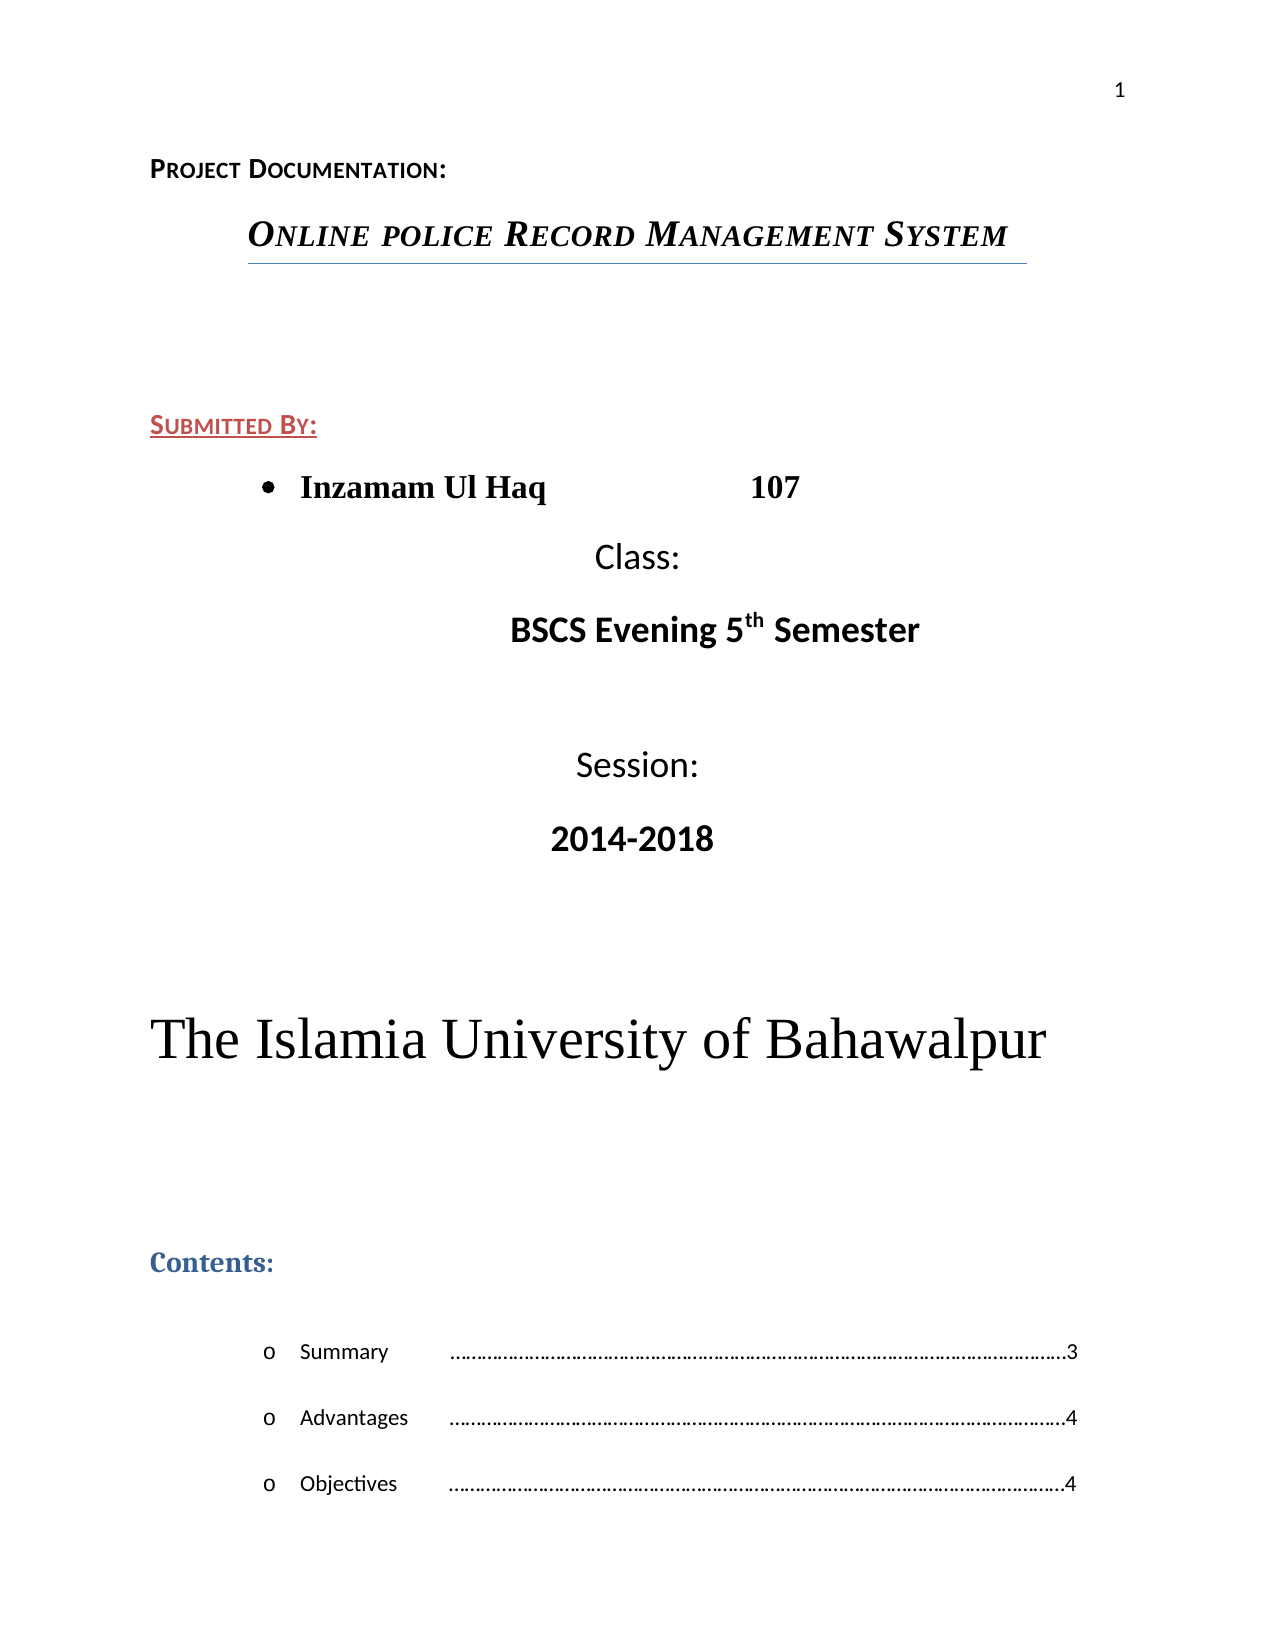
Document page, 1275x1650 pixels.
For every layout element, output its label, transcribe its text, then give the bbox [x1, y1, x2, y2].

text 2014-2018 [450, 815, 1125, 861]
text Online police Record Management System [247, 212, 1027, 264]
list Inzamam Ul Haq 107 [262, 468, 1125, 506]
list Objectives ………………………………………………………………………………………………………4 [262, 1469, 1125, 1498]
list Advantages ………………………………………………………………………………………………………4 [262, 1403, 1125, 1432]
text Project Documentation: [150, 150, 1125, 186]
text Class: [150, 533, 1125, 578]
text The Islamia University of Bahawalpur [150, 1004, 1125, 1072]
text Session: [150, 741, 1125, 787]
text Submitted By: [150, 406, 1125, 442]
list Summary ………………………………………………………………………………………………………3 [262, 1337, 1125, 1367]
subtitle Contents: [150, 1246, 1125, 1279]
text BSCS Evening 5th Semester [300, 606, 1125, 652]
